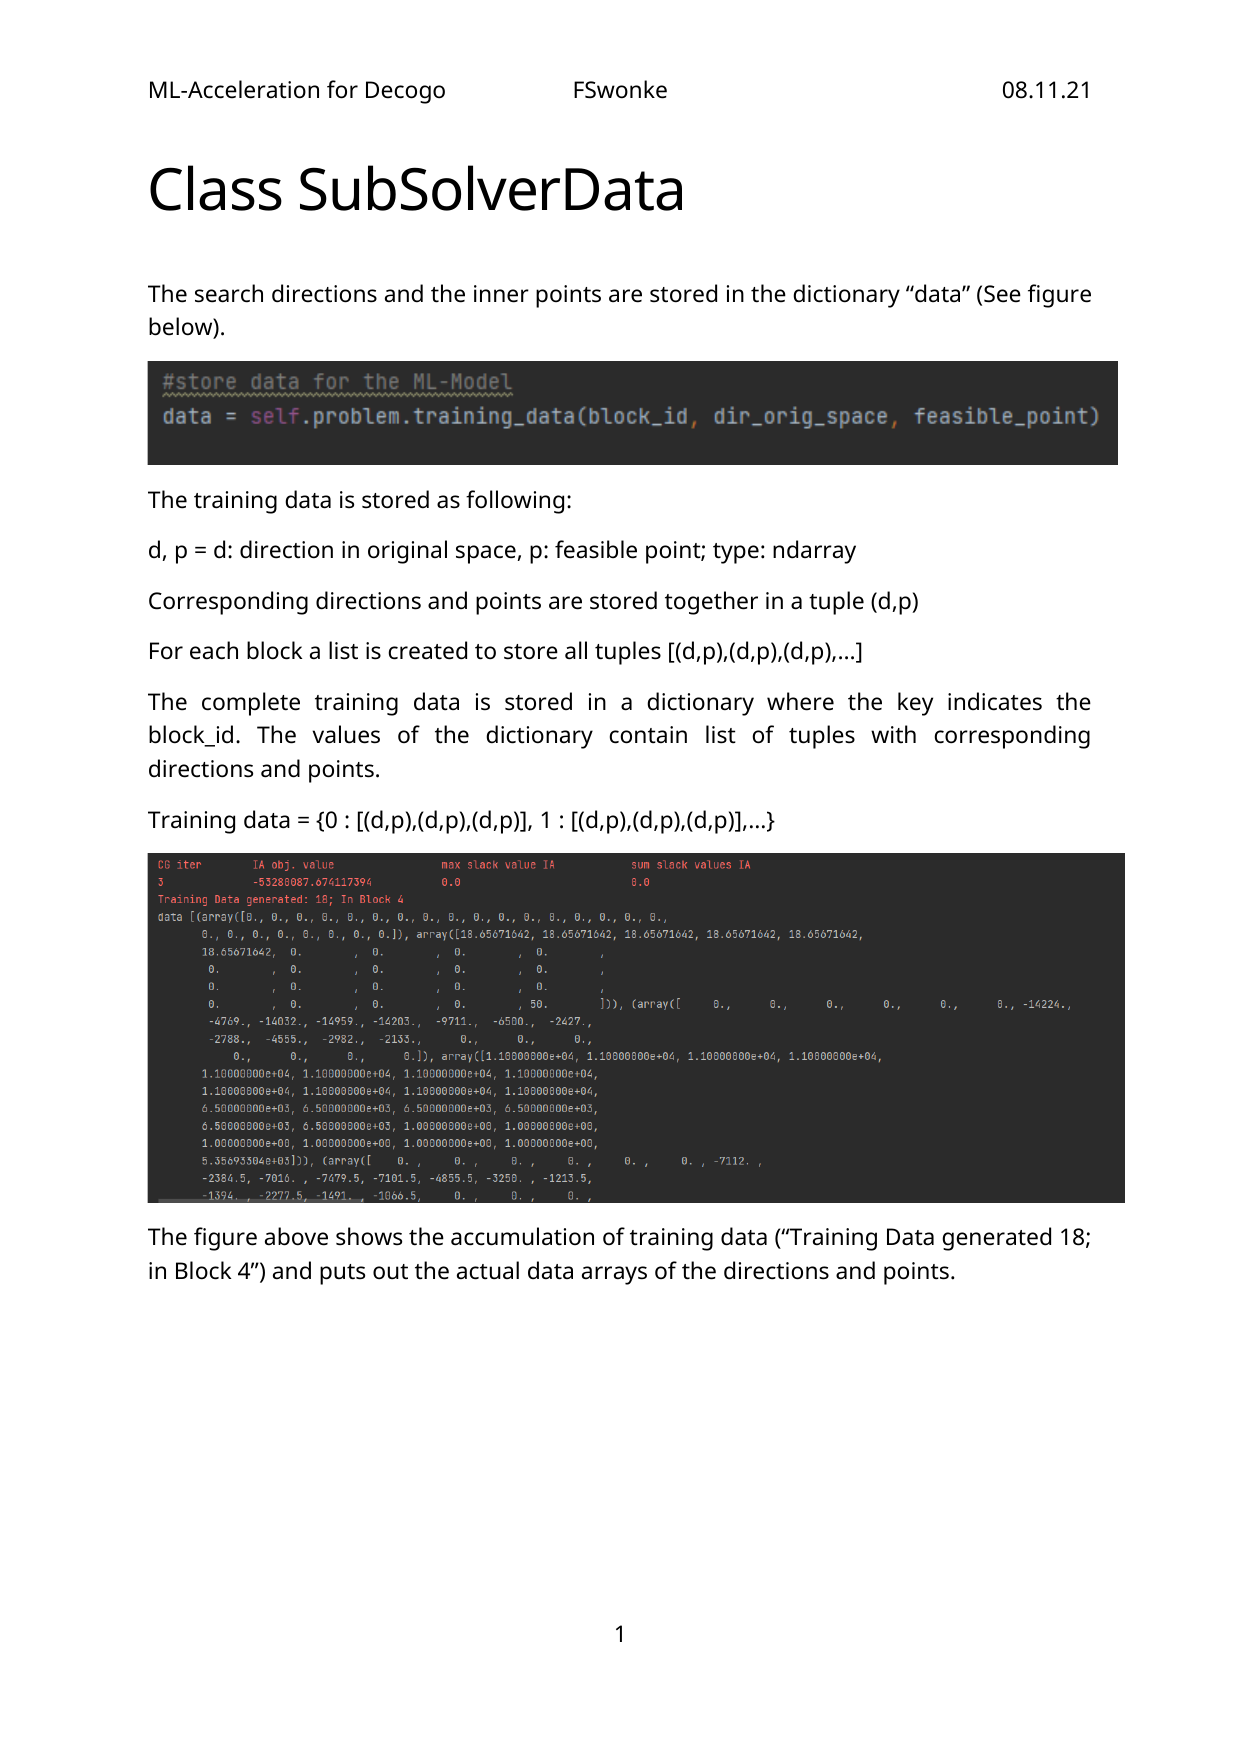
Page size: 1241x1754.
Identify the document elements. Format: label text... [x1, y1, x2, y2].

text Corresponding directions and points are stored together in a tuple (d,p) [148, 585, 1093, 616]
text For each block a list is created to store all tuples [(d,p),(d,p),(d,p),…] [148, 635, 1093, 666]
title Class SubSolverData [148, 148, 1093, 227]
picture [147, 853, 1125, 1203]
text The training data is stored as following: [148, 484, 1093, 515]
text The figure above shows the accumulation of training data (“Training Data generated 18; in Block 4”) and puts out the actual data arrays of the directions and points. [148, 1221, 1093, 1286]
text Training data = {0 : [(d,p),(d,p),(d,p)], 1 : [(d,p),(d,p),(d,p)],…} [148, 803, 1093, 835]
text The complete training data is stored in a dictionary where the key indicates the block_id. The values of the dictionary contain list of tuples with corresponding directions and points. [148, 686, 1093, 784]
picture [147, 361, 1118, 465]
text The search directions and the inner points are stored in the dictionary “data” (See figure below). [148, 277, 1093, 342]
text d, p = d: direction in original space, p: feasible point; type: ndarray [148, 534, 1093, 566]
